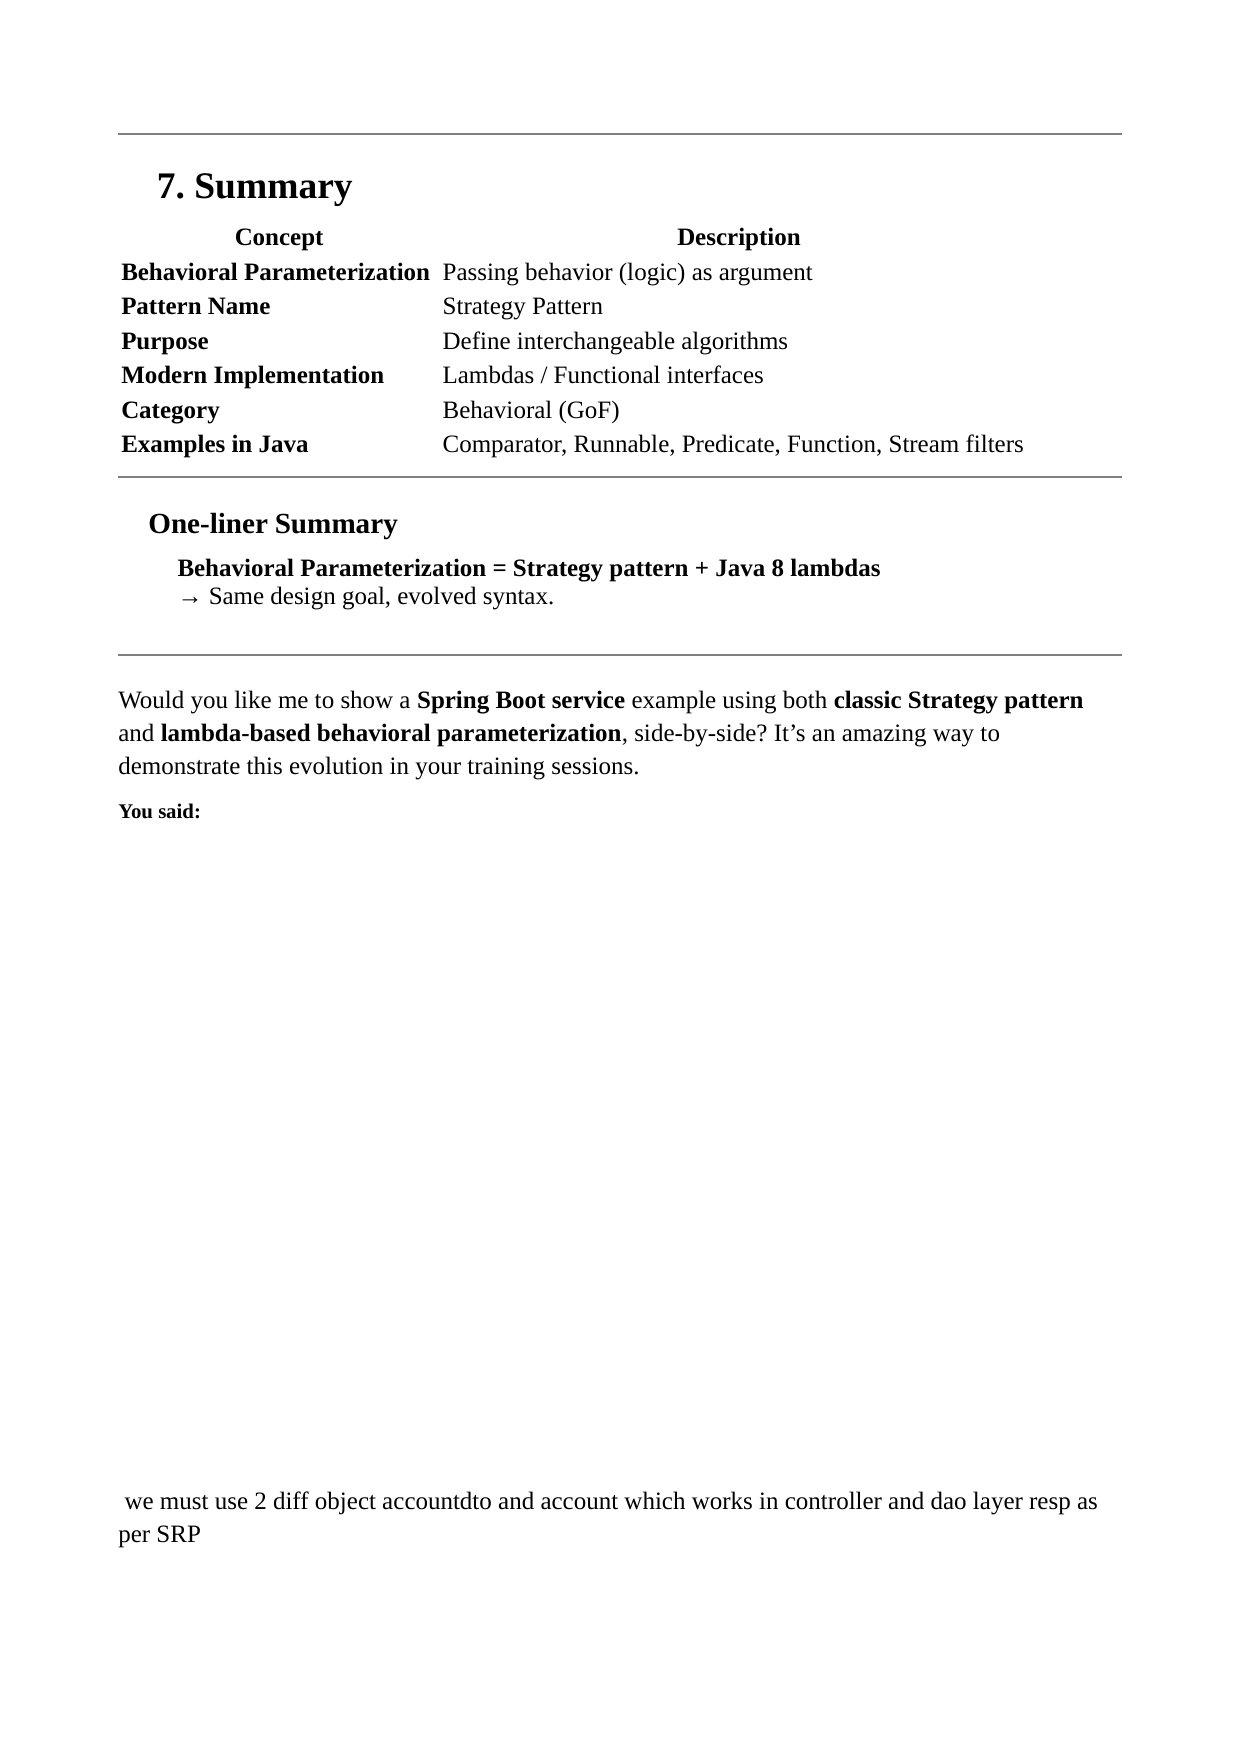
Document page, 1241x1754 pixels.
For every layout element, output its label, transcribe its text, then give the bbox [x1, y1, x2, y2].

table_cell Modern Implementation [118, 358, 439, 392]
table_cell Define interchangeable algorithms [440, 323, 1038, 357]
subtitle 🔖 One-liner Summary [118, 507, 1122, 540]
table_header Description [440, 219, 1038, 254]
table_header Concept [118, 219, 439, 254]
subtitle 🧭 7. Summary [118, 163, 1122, 207]
table_cell Category [118, 392, 439, 427]
table_cell Examples in Java [118, 427, 439, 461]
table_cell Behavioral Parameterization [118, 254, 439, 288]
table_cell Passing behavior (logic) as argument [440, 254, 1038, 288]
text we must use 2 diff object accountdto and account which works in controller and dao layer resp as per SRP [118, 1486, 1122, 1548]
table_cell Comparator, Runnable, Predicate, Function, Stream filters [440, 427, 1038, 461]
subtitle You said: [118, 799, 1122, 823]
table_cell Pattern Name [118, 288, 439, 323]
table_cell Lambdas / Functional interfaces [440, 358, 1038, 392]
table_cell Strategy Pattern [440, 288, 1038, 323]
text Would you like me to show a Spring Boot service example using both classic Strategy pattern and lambda-based behavioral parameterization, side-by-side? It’s an amazing way to demonstrate this evolution in your training sessions. [118, 685, 1122, 780]
table_cell Behavioral (GoF) [440, 392, 1038, 427]
text Behavioral Parameterization = Strategy pattern + Java 8 lambdas → Same design goal, evolved syntax. [177, 553, 1063, 610]
table_cell Purpose [118, 323, 439, 357]
